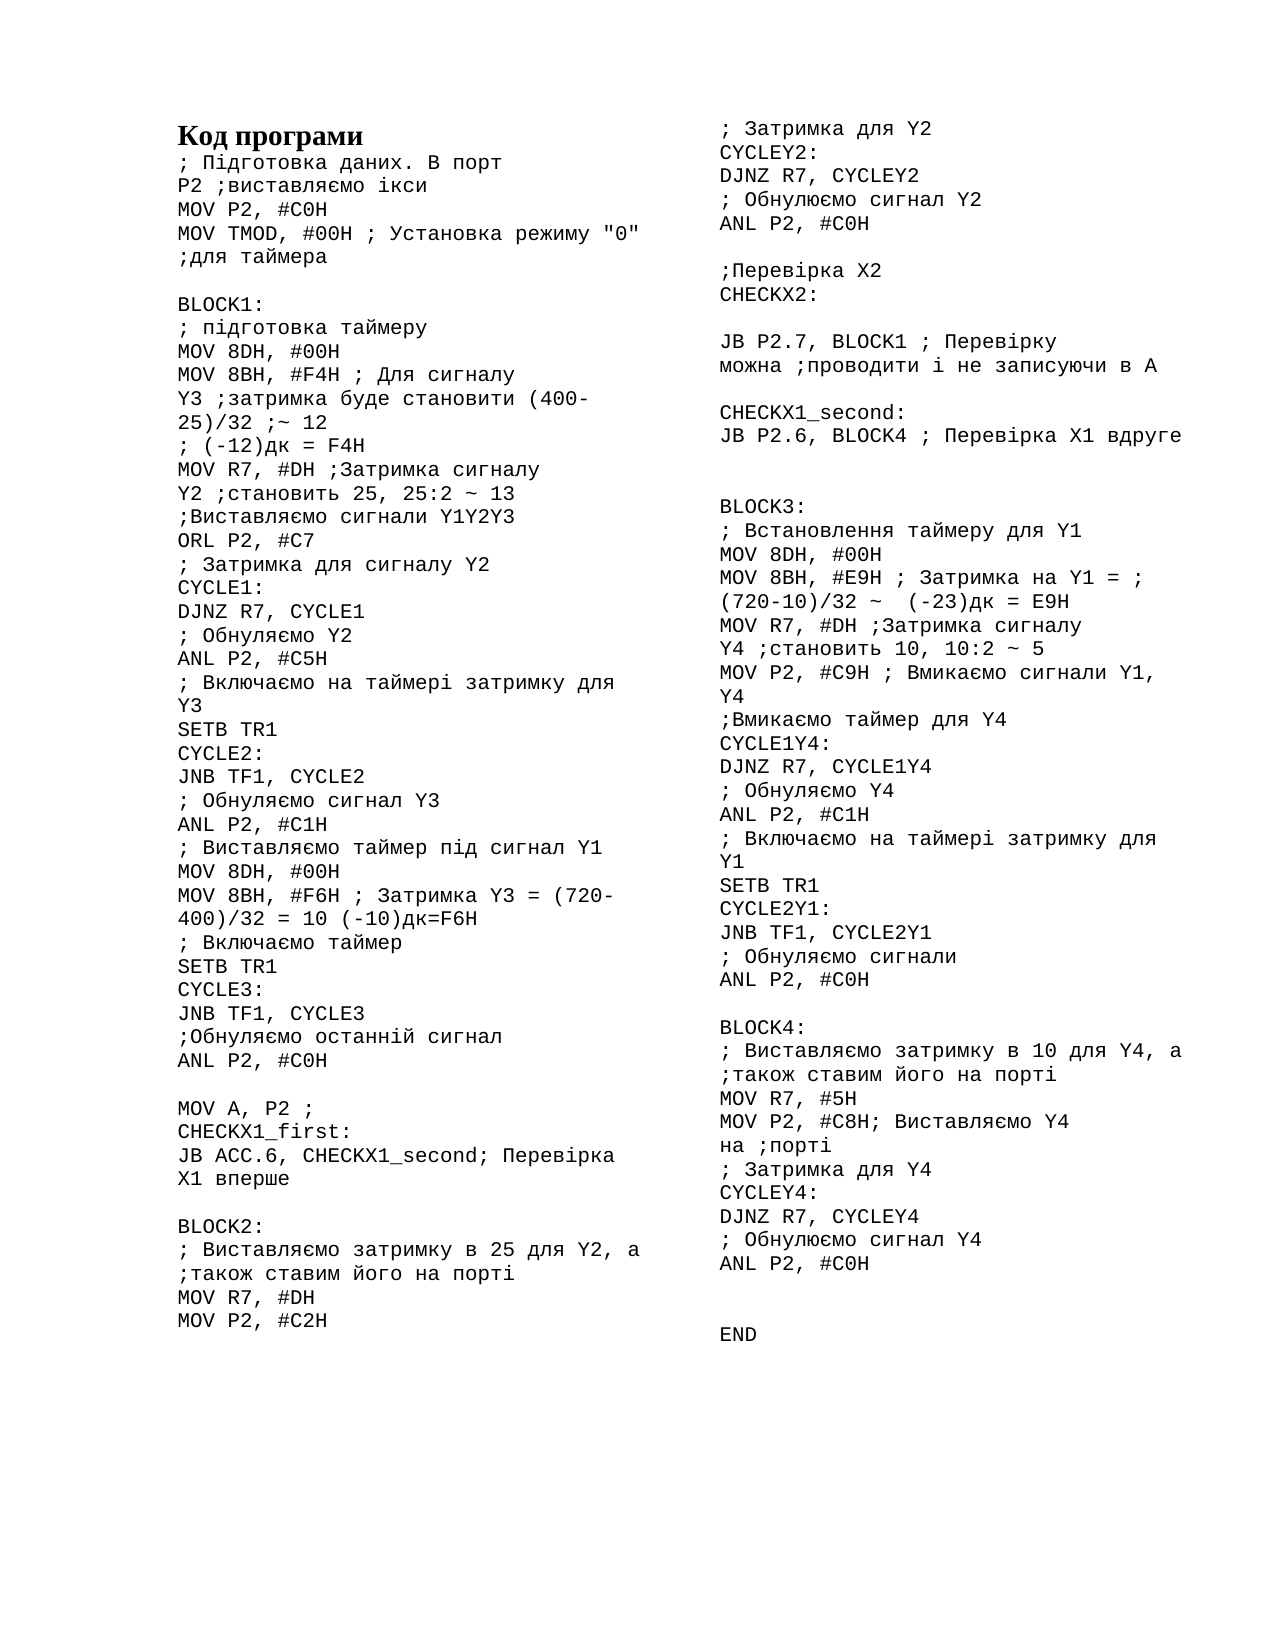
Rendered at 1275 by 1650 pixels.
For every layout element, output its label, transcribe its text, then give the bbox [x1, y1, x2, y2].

text CHECKX1_second: [719, 402, 1186, 426]
text ANL P2, #C0H [719, 969, 1186, 993]
text MOV 8DH, #00H [177, 341, 644, 364]
text ; (-12)дк = F4H [177, 435, 644, 459]
text ; Включаємо на таймері затримку для Y1 [719, 827, 1186, 875]
text ; Встановлення таймеру для Y1 [719, 520, 1186, 544]
text CYCLEY2: [719, 142, 1186, 165]
text ANL P2, #C1H [719, 804, 1186, 827]
text MOV A, P2 ; [177, 1097, 644, 1121]
text ORL P2, #С7 [177, 530, 644, 554]
text SETB TR1 [177, 956, 644, 979]
text MOV 8DH, #00H [719, 544, 1186, 567]
text BLOCK4: [719, 1017, 1186, 1040]
text MOV 8BH, #E9H ; Затримка на Y1 = ;(720-10)/32 ~ (-23)дк = E9H [719, 567, 1186, 615]
text BLOCK3: [719, 496, 1186, 520]
text ;Перевірка Х2 [719, 260, 1186, 284]
text BLOCK2: [177, 1216, 644, 1239]
text CYCLE2Y1: [719, 898, 1186, 922]
text MOV TMOD, #00H ; Установка режиму "0" ;для таймера [177, 223, 644, 270]
text MOV 8BH, #F6H ; Затримка Y3 = (720-400)/32 = 10 (-10)дк=F6H [177, 885, 644, 932]
text ANL P2, #C5H [177, 648, 644, 672]
text CHECKX1_first: [177, 1121, 644, 1145]
text CYCLE2: [177, 743, 644, 766]
text ; Обнулюємо сигнал Y4 [719, 1229, 1186, 1253]
text BLOCK1: [177, 293, 644, 317]
text CYCLEY4: [719, 1182, 1186, 1206]
text JNB TF1, CYCLE3 [177, 1003, 644, 1027]
text MOV R7, #5H [719, 1088, 1186, 1111]
text MOV 8BH, #F4H ; Для сигналу Y3 ;затримка буде становити (400-25)/32 ;~ 12 [177, 364, 644, 435]
text MOV P2, #C0H [177, 199, 644, 223]
text ANL P2, #C1H [177, 814, 644, 837]
text MOV R7, #DH ;Затримка сигналу Y4 ;становить 10, 10:2 ~ 5 [719, 615, 1186, 662]
text MOV R7, #DH [177, 1287, 644, 1310]
text ; Виставляємо затримку в 25 для Y2, а ;також ставим його на порті [177, 1239, 644, 1287]
text JB P2.7, BLOCK1 ; Перевірку можна ;проводити і не записуючи в А [719, 331, 1186, 378]
text DJNZ R7, CYCLEY2 [719, 165, 1186, 189]
text ; Виставляємо затримку в 10 для Y4, а ;також ставим його на порті [719, 1040, 1186, 1088]
text ; Затримка для Y2 [719, 118, 1186, 142]
text ANL P2, #C0H [719, 1253, 1186, 1277]
text DJNZ R7, CYCLE1 [177, 601, 644, 624]
text ;Виставляємо сигнали Y1Y2Y3 [177, 506, 644, 530]
text ; підготовка таймеру [177, 317, 644, 341]
text CHECKX2: [719, 284, 1186, 307]
text ; Обнуляємо Y4 [719, 780, 1186, 804]
text MOV 8DH, #00H [177, 861, 644, 885]
text CYCLE1: [177, 577, 644, 601]
text ; Обнуляємо сигнал Y3 [177, 790, 644, 814]
text SETB TR1 [719, 875, 1186, 898]
text CYCLE1Y4: [719, 733, 1186, 757]
text MOV P2, #C8H; Виставляємо Y4 на ;порті [719, 1111, 1186, 1158]
text MOV P2, #C9H ; Вмикаємо сигнали Y1, Y4 [719, 662, 1186, 709]
text MOV P2, #C2H [177, 1310, 644, 1334]
text ; Включаємо таймер [177, 932, 644, 956]
text ; Обнуляємо Y2 [177, 624, 644, 648]
text JB ACC.6, CHECKX1_second; Перевірка Х1 вперше [177, 1145, 644, 1192]
text DJNZ R7, CYCLE1Y4 [719, 757, 1186, 780]
text CYCLE3: [177, 979, 644, 1003]
text ; Обнуляємо сигнали [719, 946, 1186, 969]
text Код програми [177, 118, 644, 152]
text ;Вмикаємо таймер для Y4 [719, 709, 1186, 733]
text ANL P2, #C0H [719, 213, 1186, 236]
text DJNZ R7, CYCLEY4 [719, 1206, 1186, 1229]
text ; Виставляємо таймер під сигнал Y1 [177, 837, 644, 861]
text ; Затримка для Y4 [719, 1158, 1186, 1182]
text JNB TF1, CYCLE2Y1 [719, 922, 1186, 946]
text ; Затримка для сигналу Y2 [177, 554, 644, 577]
text ;Обнуляємо останній сигнал [177, 1027, 644, 1050]
text ANL P2, #C0H [177, 1050, 644, 1074]
text MOV R7, #DH ;Затримка сигналу Y2 ;становить 25, 25:2 ~ 13 [177, 459, 644, 506]
text JNB TF1, CYCLE2 [177, 766, 644, 790]
text JB P2.6, BLOCK4 ; Перевірка Х1 вдруге [719, 426, 1186, 449]
text END [719, 1324, 1186, 1348]
text ; Обнулюємо сигнал Y2 [719, 189, 1186, 213]
text SETB TR1 [177, 719, 644, 743]
text ; Підготовка даних. В порт Р2 ;виставляємо ікси [177, 152, 644, 199]
text ; Включаємо на таймері затримку для Y3 [177, 672, 644, 719]
